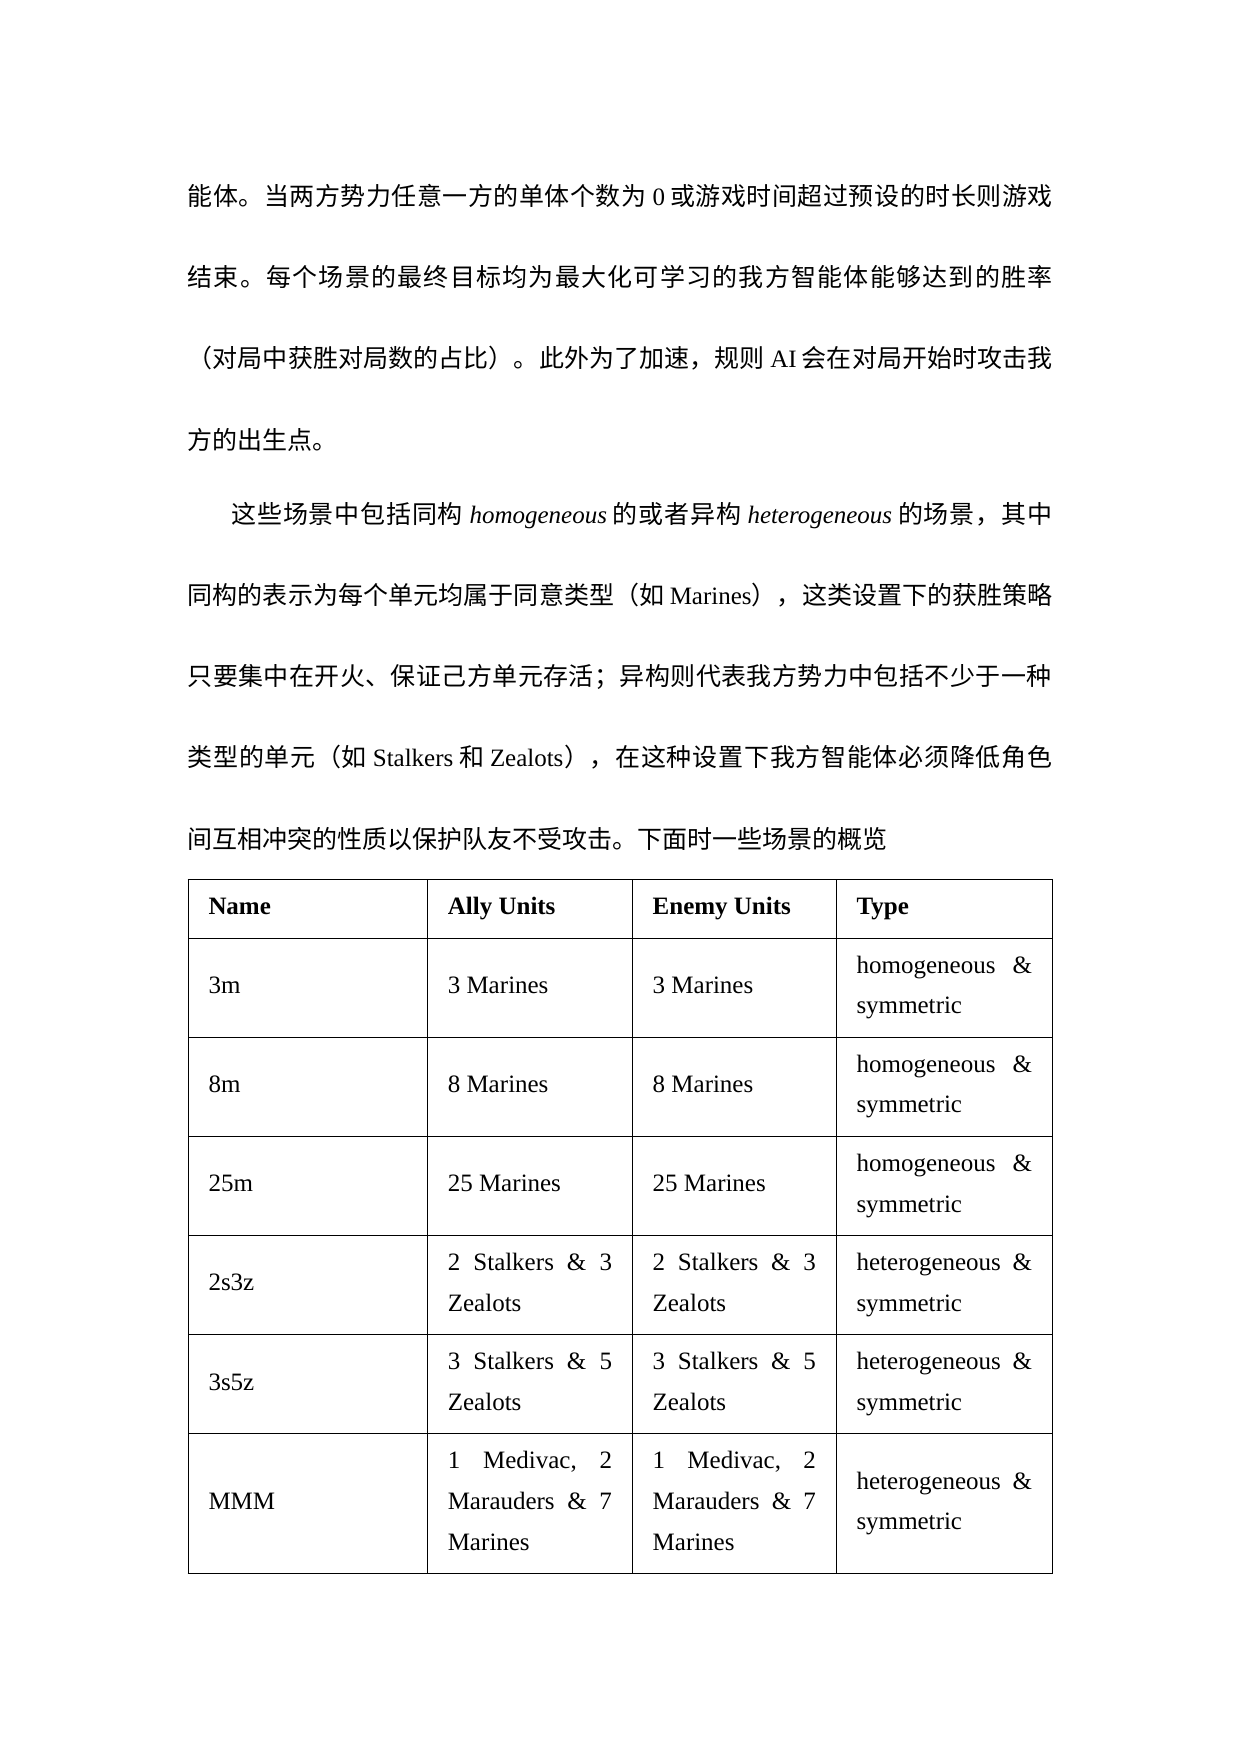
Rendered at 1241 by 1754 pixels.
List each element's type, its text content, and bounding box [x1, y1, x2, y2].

table_cell 1 Medivac, 2 Marauders & 7 Marines [428, 1434, 632, 1573]
table_cell 8m [189, 1038, 427, 1136]
table_cell 25m [189, 1137, 427, 1235]
table_cell homogeneous & symmetric [837, 1038, 1052, 1136]
table_cell homogeneous & symmetric [837, 939, 1052, 1037]
table_cell heterogeneous & symmetric [837, 1434, 1052, 1573]
table_cell 2 Stalkers & 3 Zealots [428, 1236, 632, 1334]
table_header Type [837, 880, 1052, 937]
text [187, 162, 1053, 471]
table_header Ally Units [428, 880, 632, 937]
table_cell 3 Stalkers & 5 Zealots [428, 1335, 632, 1433]
table_cell heterogeneous & symmetric [837, 1236, 1052, 1334]
table_cell 1 Medivac, 2 Marauders & 7 Marines [633, 1434, 836, 1573]
table_cell 8 Marines [428, 1038, 632, 1136]
table_cell 8 Marines [633, 1038, 836, 1136]
table_cell 3 Stalkers & 5 Zealots [633, 1335, 836, 1433]
table_cell 3 Marines [633, 939, 836, 1037]
table_header Name [189, 880, 427, 937]
table_cell 25 Marines [633, 1137, 836, 1235]
text 这些场景中包括同构homogeneous的或者异构heterogeneous的场景，其中同构的表示为每个单元均属于同意类型（如Marines），这类设置下的获胜策略只要集中在开火、保证己方单元存活；异构则代表我方势力中包括不少于一种类型的单元（如Stalkers和Zealots），在这种设置下我方智能体必须降低角色间互相冲突的性质以保护队友不受攻击。下面时一些场景的概览 [187, 480, 1053, 870]
table_cell homogeneous & symmetric [837, 1137, 1052, 1235]
table_cell 2s3z [189, 1236, 427, 1334]
table_cell 3s5z [189, 1335, 427, 1433]
table_cell 3 Marines [428, 939, 632, 1037]
table_header Enemy Units [633, 880, 836, 937]
table_cell 2 Stalkers & 3 Zealots [633, 1236, 836, 1334]
table_cell heterogeneous & symmetric [837, 1335, 1052, 1433]
table_cell 3m [189, 939, 427, 1037]
table_cell MMM [189, 1434, 427, 1573]
table_cell 25 Marines [428, 1137, 632, 1235]
